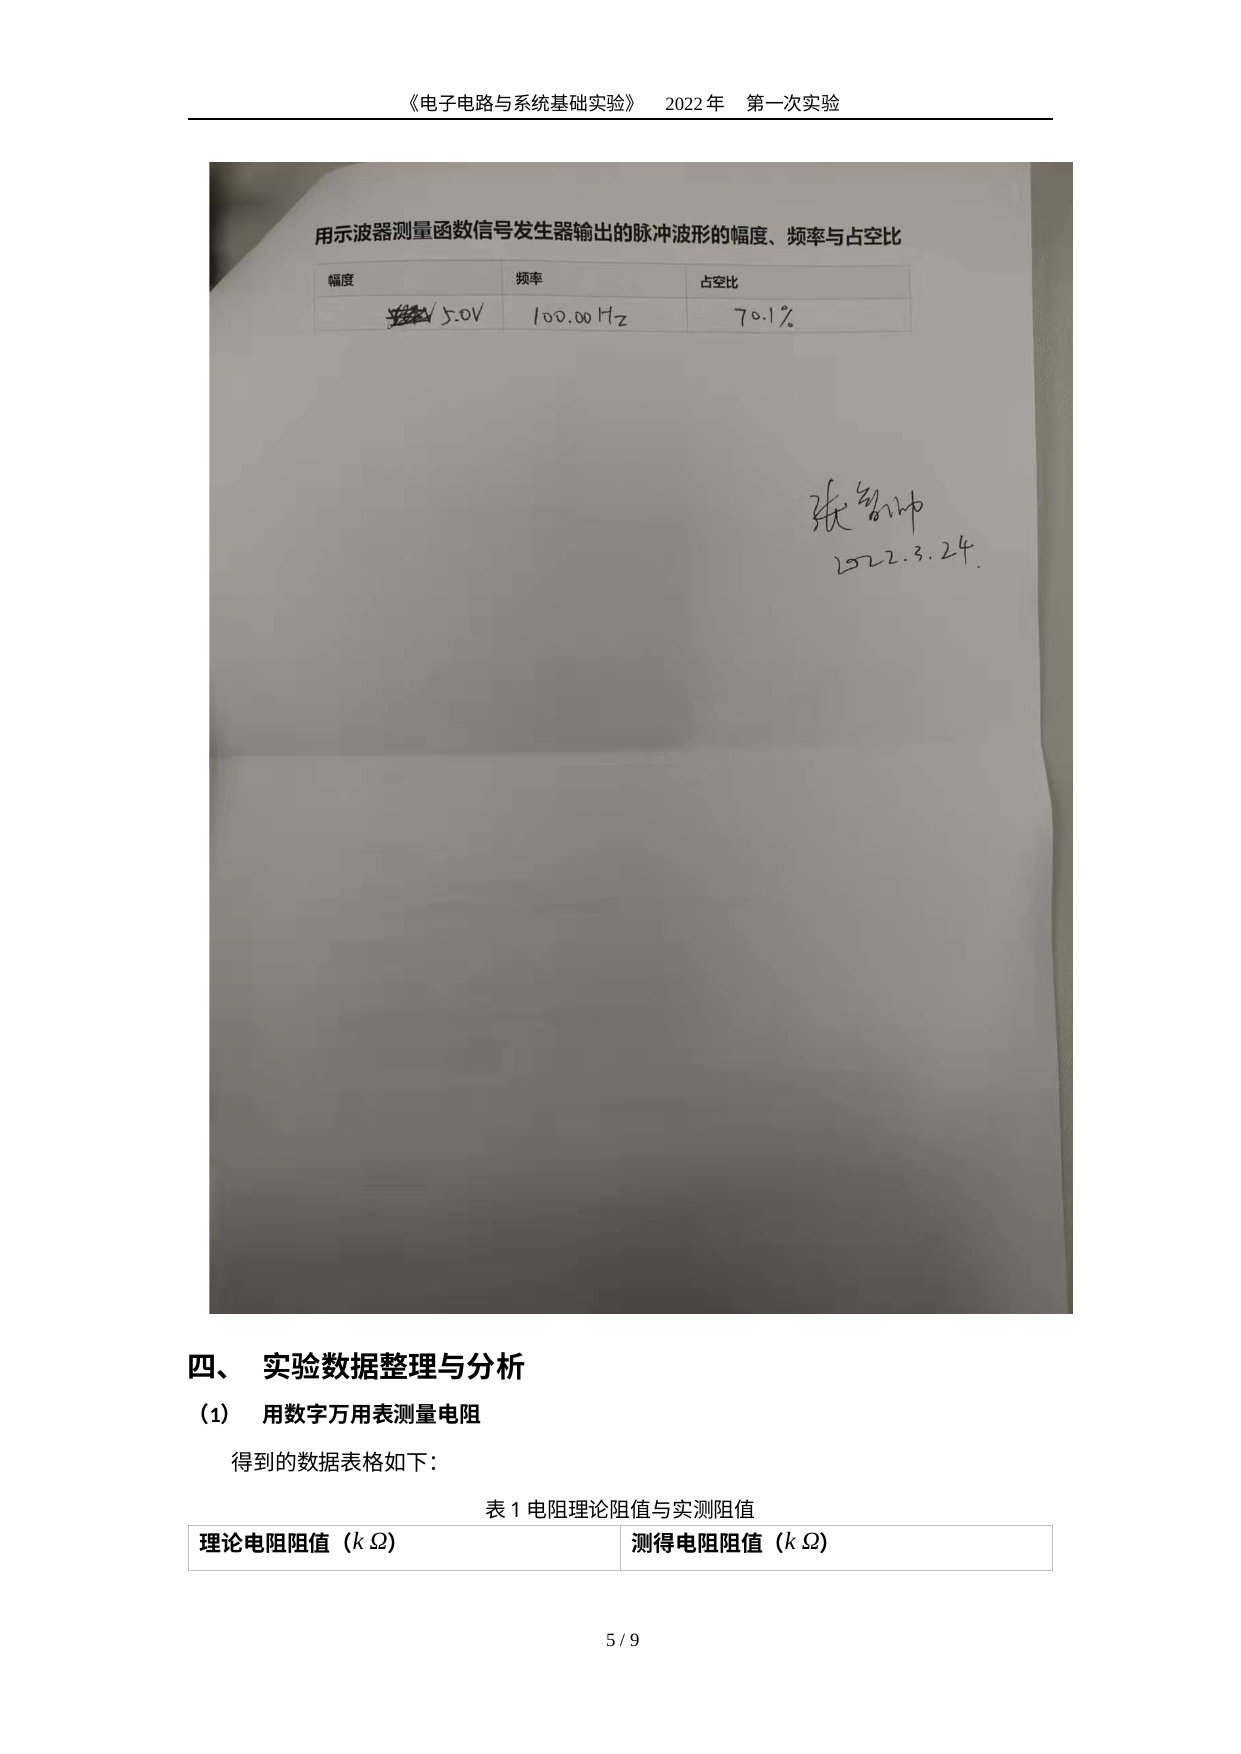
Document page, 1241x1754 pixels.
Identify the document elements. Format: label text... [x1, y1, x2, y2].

list 实验数据整理与分析 [187, 1332, 1053, 1397]
list 用数字万用表测量电阻 [187, 1397, 1053, 1429]
table_header 测得电阻阻值（） [621, 1526, 1052, 1570]
text 得到的数据表格如下： [187, 1444, 1053, 1476]
picture [209, 162, 1073, 1314]
text 表1 电阻理论阻值与实测阻值 [187, 1492, 1053, 1524]
table_header 理论电阻阻值（） [189, 1526, 620, 1570]
